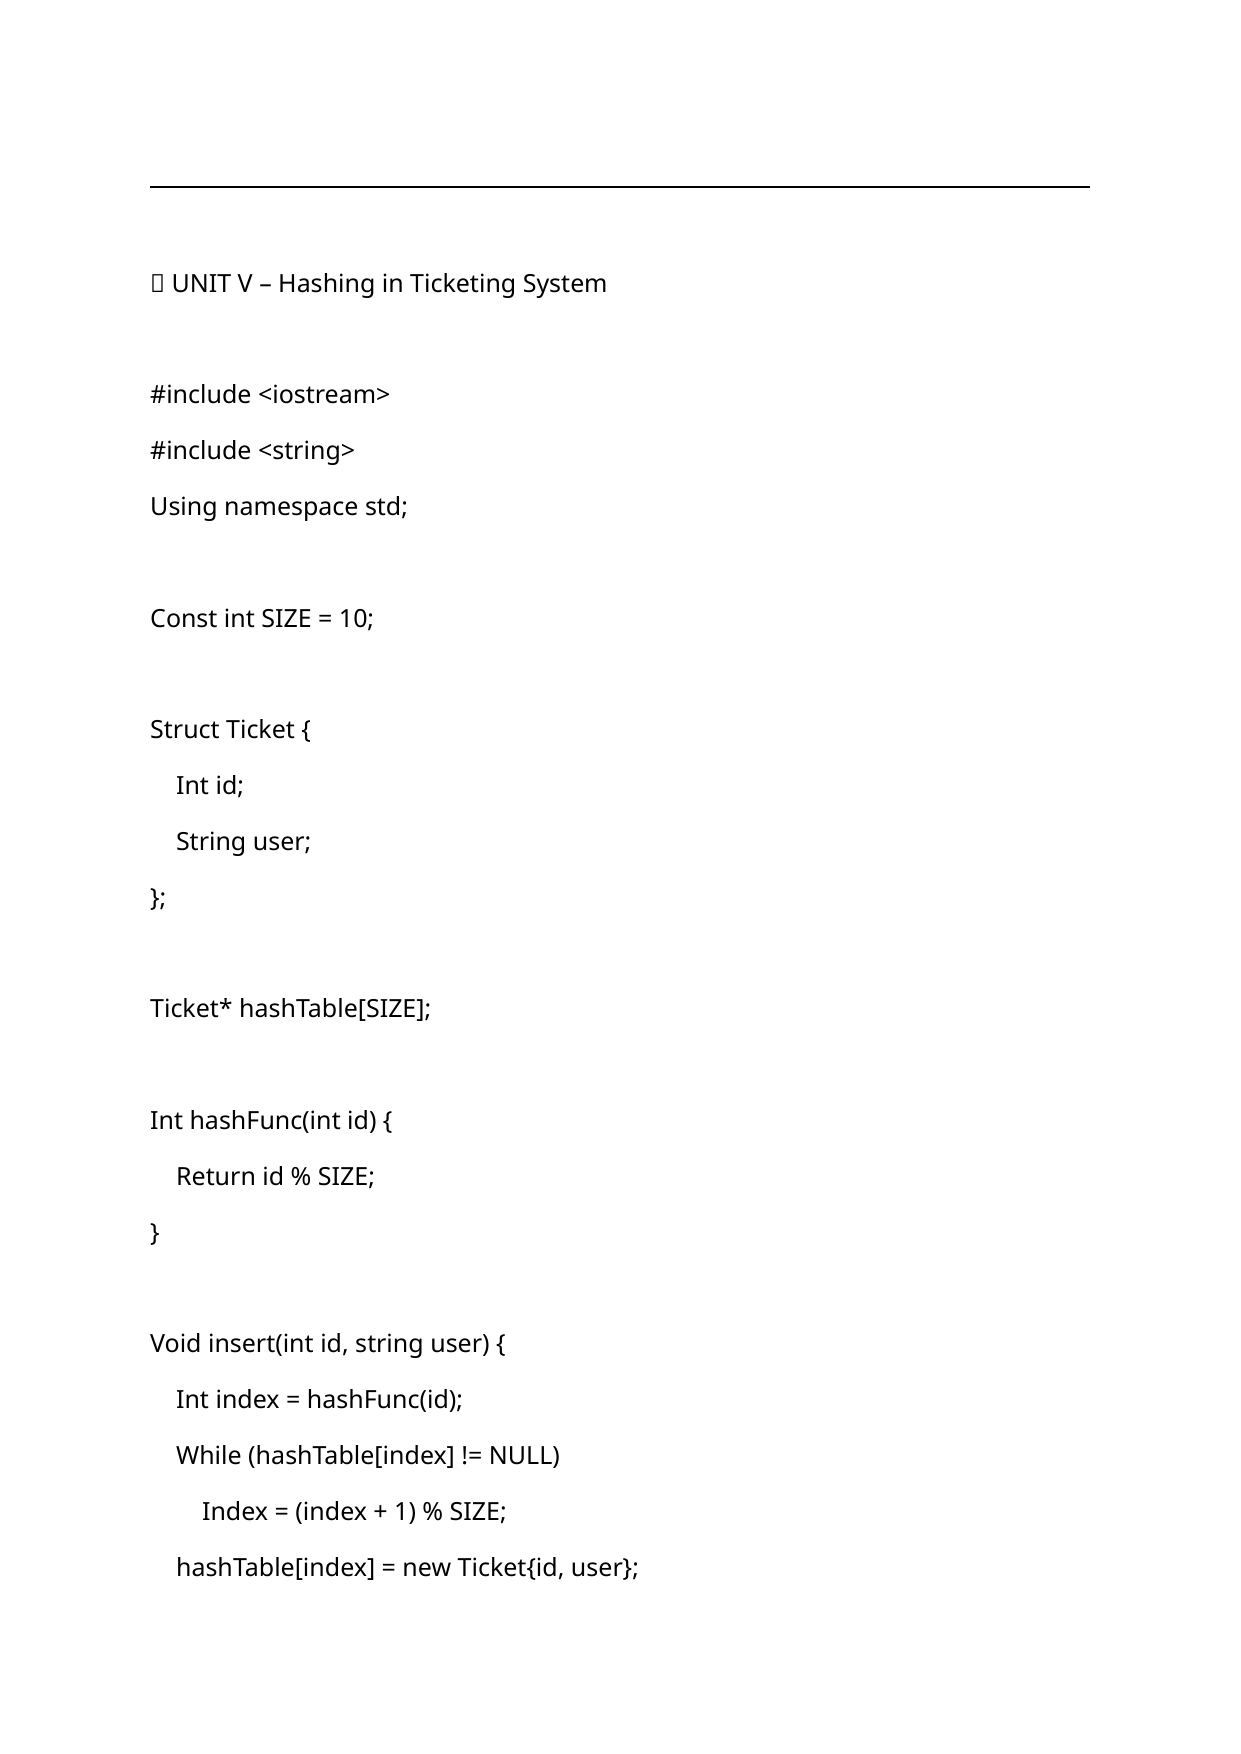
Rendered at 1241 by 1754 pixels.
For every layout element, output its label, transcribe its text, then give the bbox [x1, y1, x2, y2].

text While (hashTable[index] != NULL) [150, 1438, 1090, 1472]
text Int id; [150, 768, 1090, 802]
text #include <string> [150, 433, 1090, 467]
text Void insert(int id, string user) { [150, 1326, 1090, 1360]
text Struct Ticket { [150, 712, 1090, 746]
text #include <iostream> [150, 377, 1090, 411]
text Const int SIZE = 10; [150, 600, 1090, 634]
text } [150, 1214, 1090, 1248]
text hashTable[index] = new Ticket{id, user}; [150, 1549, 1090, 1583]
text Using namespace std; [150, 489, 1090, 523]
text Return id % SIZE; [150, 1159, 1090, 1193]
text String user; [150, 824, 1090, 858]
text ✅ UNIT V – Hashing in Ticketing System [150, 265, 1090, 299]
text }; [150, 879, 1090, 913]
text Int hashFunc(int id) { [150, 1103, 1090, 1137]
text Index = (index + 1) % SIZE; [150, 1494, 1090, 1528]
text Ticket* hashTable[SIZE]; [150, 991, 1090, 1025]
text Int index = hashFunc(id); [150, 1382, 1090, 1416]
